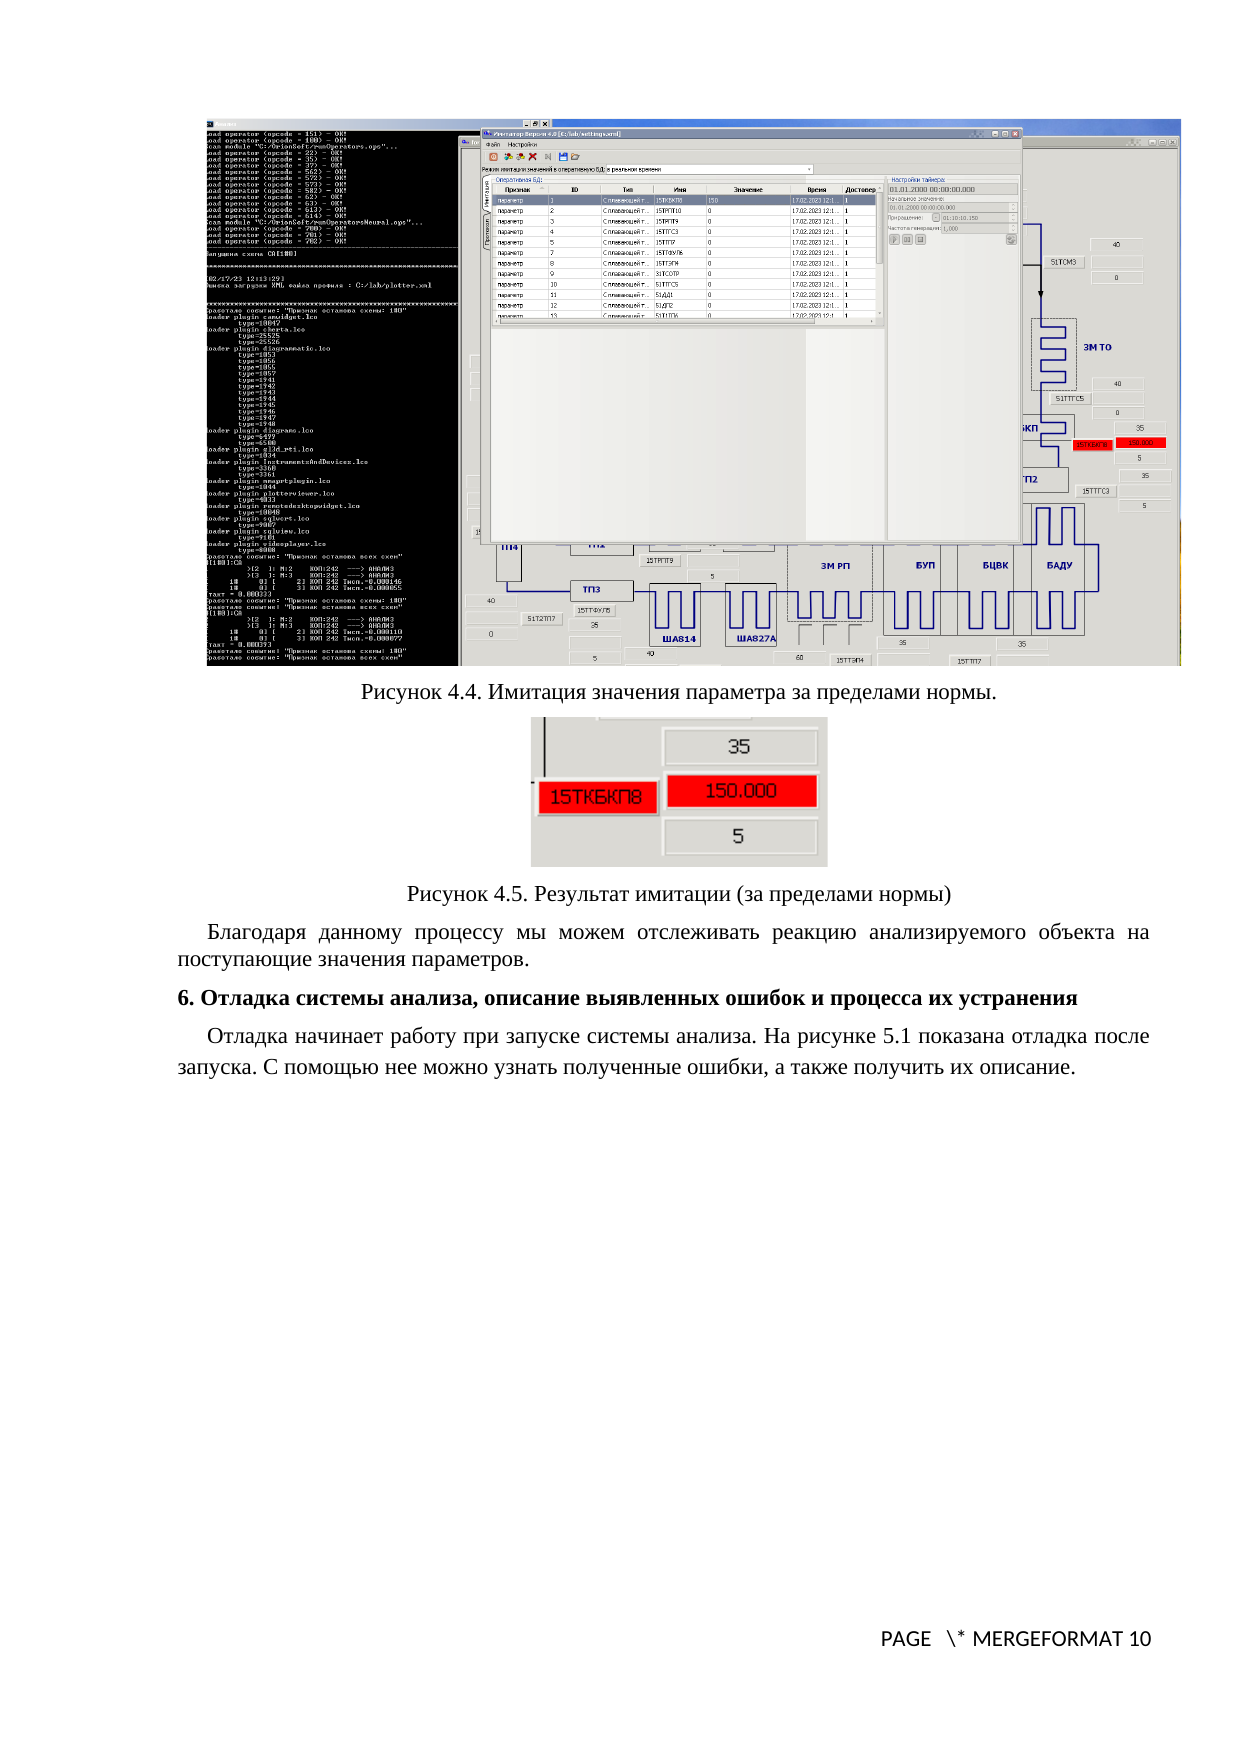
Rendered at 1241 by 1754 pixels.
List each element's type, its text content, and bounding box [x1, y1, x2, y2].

text Отладка начинает работу при запуске системы анализа. На рисунке 5.1 показана отладка после запуска. С помощью нее можно узнать полученные ошибки, а также получить их описание. [177, 1022, 1152, 1079]
text Рисунок 4.5. Результат имитации (за пределами нормы) [207, 879, 1152, 906]
text Благодаря данному процессу мы можем отслеживать реакцию анализируемого объекта на поступающие значения параметров. [177, 918, 1152, 971]
subtitle 6. Отладка системы анализа, описание выявленных ошибок и процесса их устранения [177, 984, 1152, 1010]
text Рисунок 4.4. Имитация значения параметра за пределами нормы. [207, 678, 1152, 704]
picture [530, 717, 828, 867]
picture [206, 118, 1182, 666]
